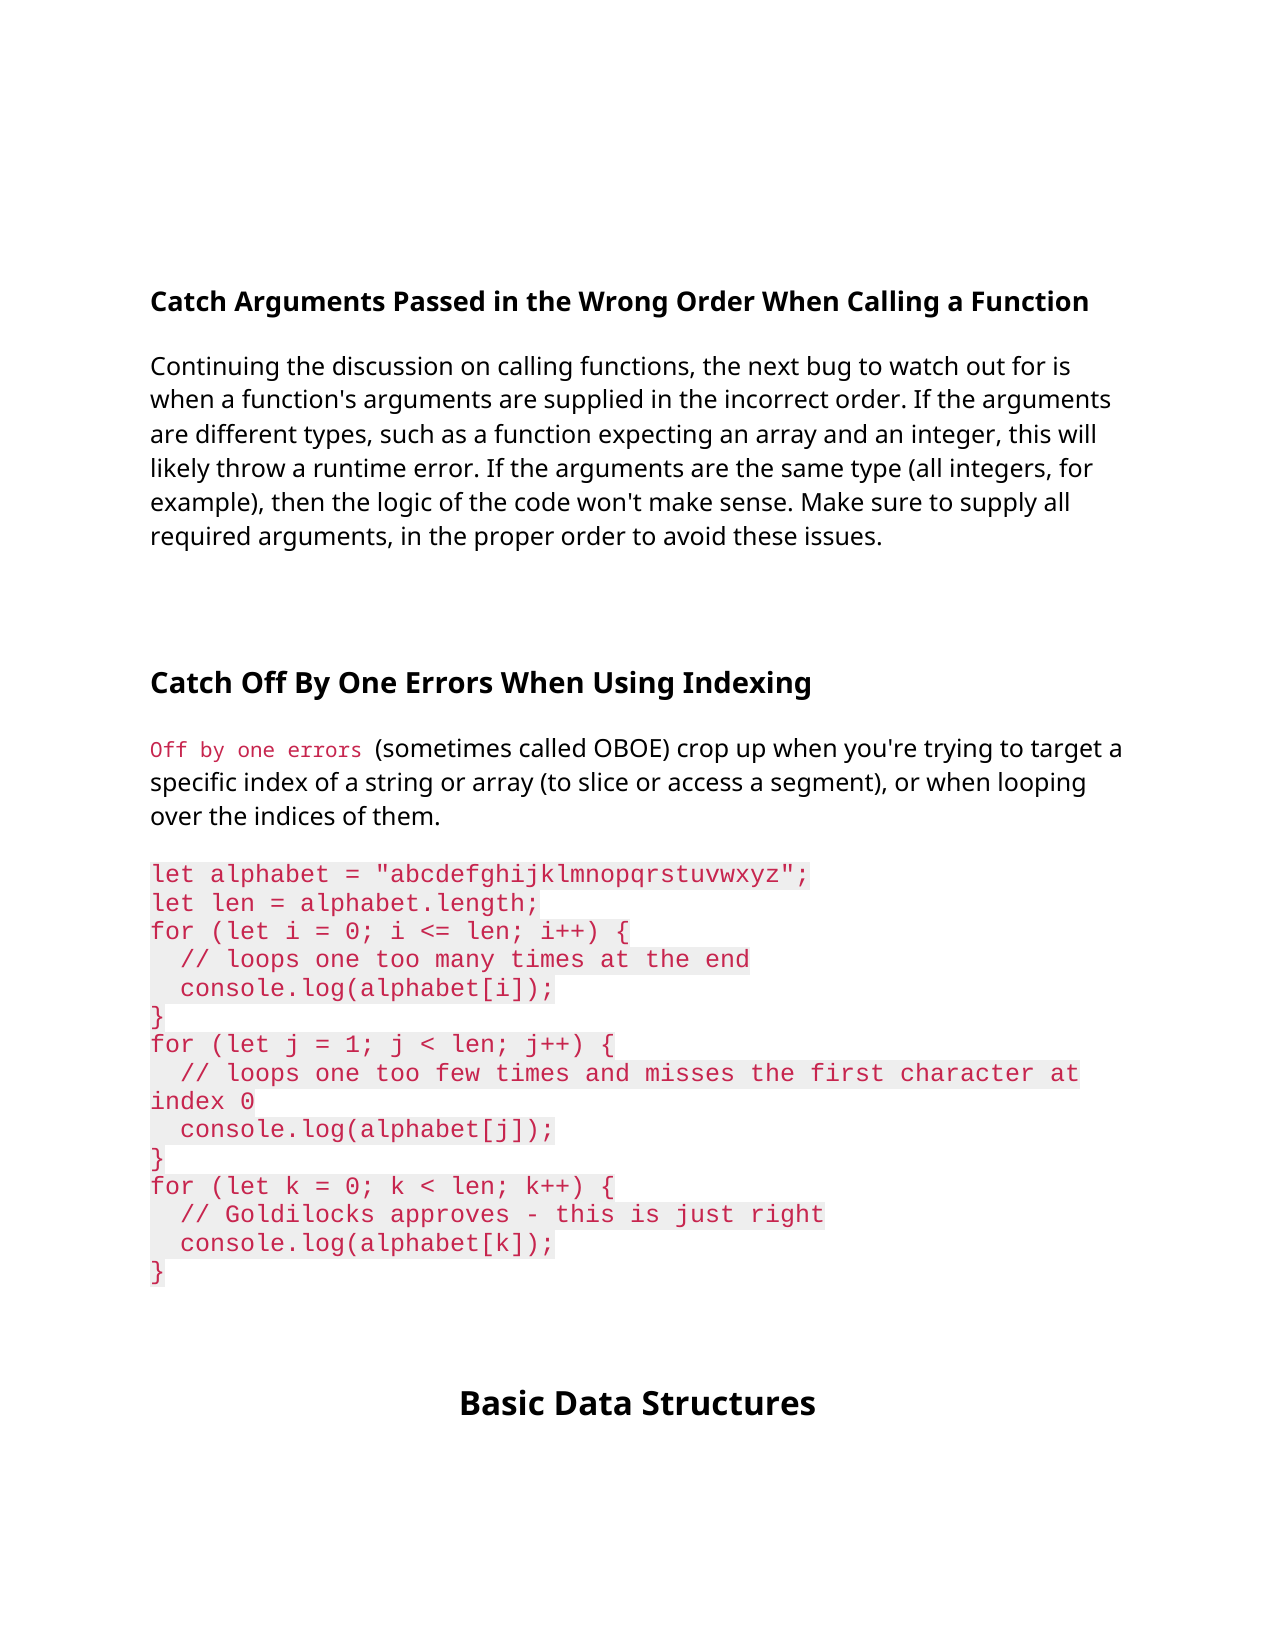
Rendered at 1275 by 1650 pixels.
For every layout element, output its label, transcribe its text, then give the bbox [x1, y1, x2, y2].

text Continuing the discussion on calling functions, the next bug to watch out for is when a function's arguments are supplied in the incorrect order. If the arguments are different types, such as a function expecting an array and an integer, this will likely throw a runtime error. If the arguments are the same type (all integers, for example), then the logic of the code won't make sense. Make sure to supply all required arguments, in the proper order to avoid these issues. [150, 348, 1125, 552]
text Basic Data Structures [150, 1379, 1125, 1425]
subtitle Catch Off By One Errors When Using Indexing [150, 662, 1125, 702]
text Off by one errors (sometimes called OBOE) crop up when you're trying to target a specific index of a string or array (to slice or access a segment), or when looping over the indices of them. [150, 731, 1125, 833]
subtitle Catch Arguments Passed in the Wrong Order When Calling a Function [150, 282, 1125, 319]
